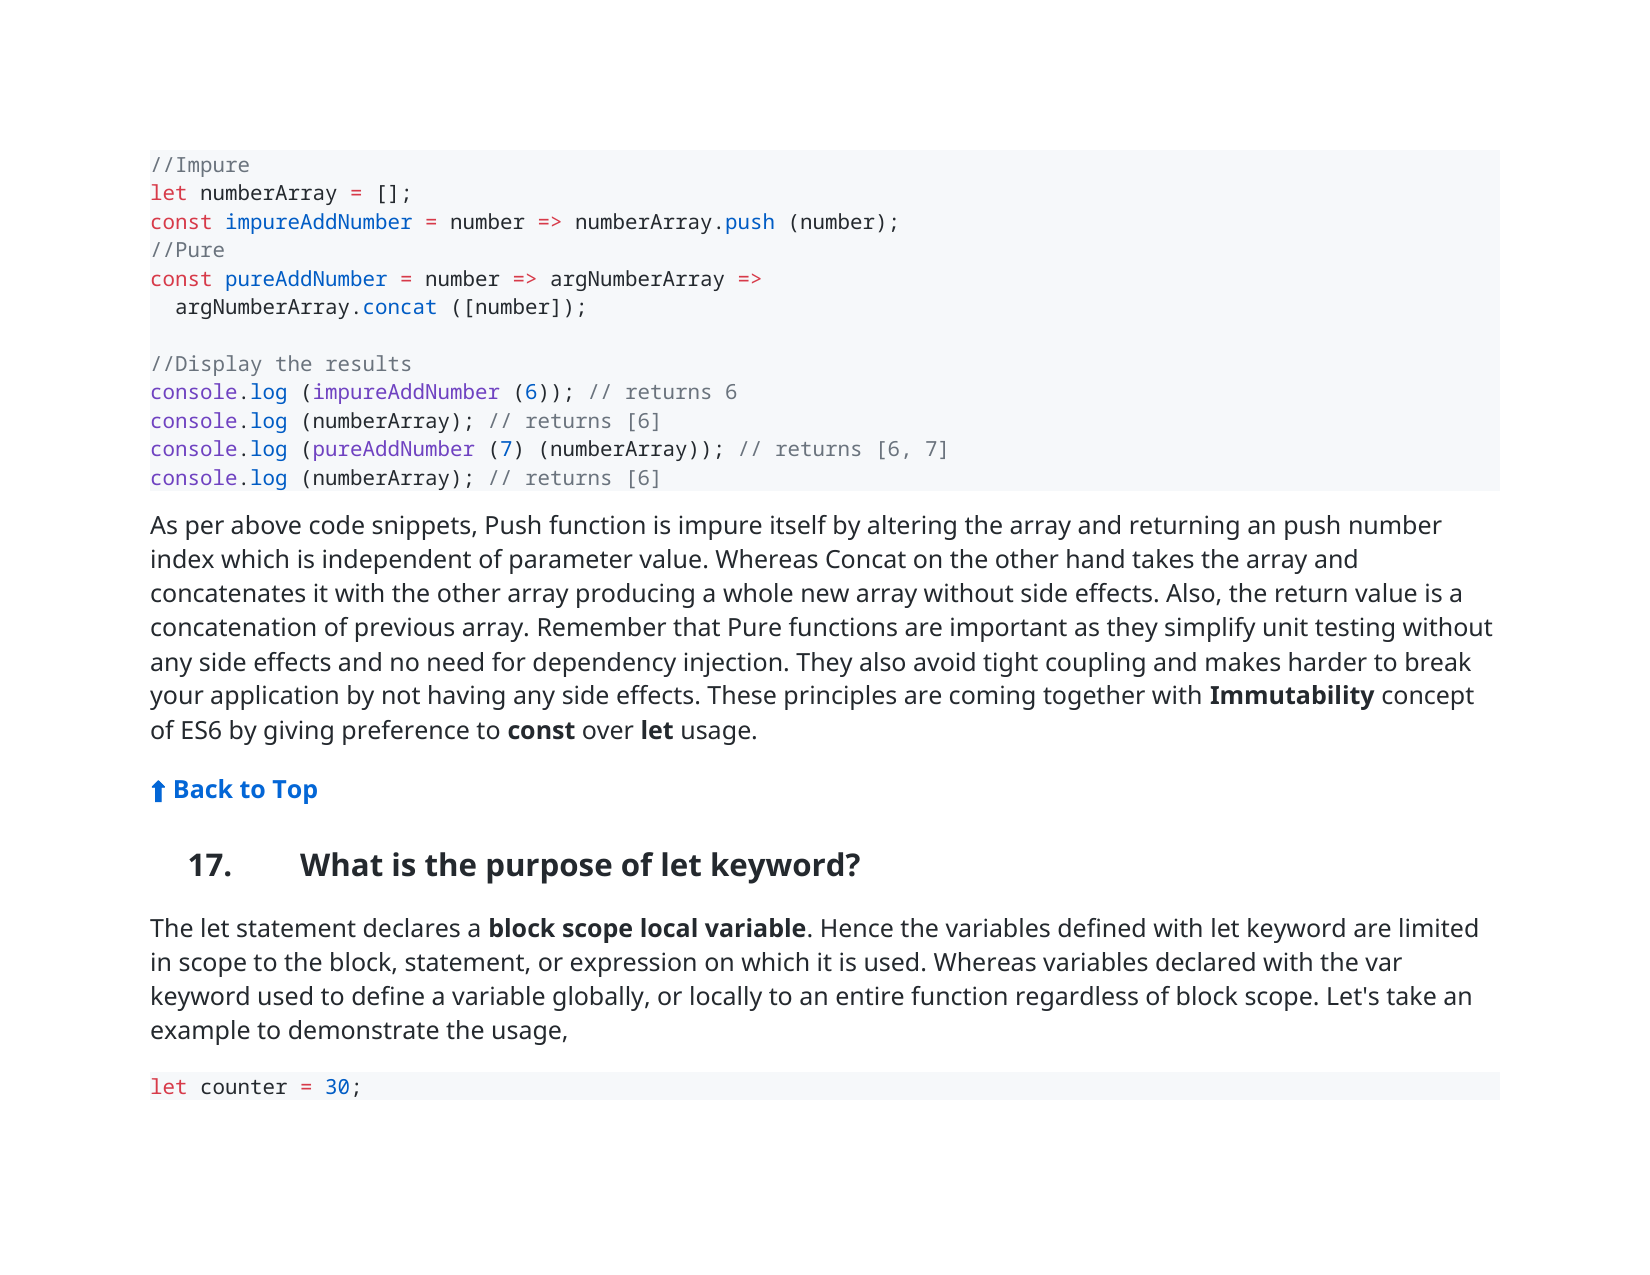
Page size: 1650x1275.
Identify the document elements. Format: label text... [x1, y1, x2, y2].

text const pureAddNumber = number => argNumberArray => [150, 264, 1500, 292]
text argNumberArray.concat ([number]); [150, 292, 1500, 321]
text console.log (impureAddNumber (6)); // returns 6 [150, 377, 1500, 406]
text console.log (numberArray); // returns [6] [150, 406, 1500, 434]
text let numberArray = []; [150, 178, 1500, 207]
text console.log (numberArray); // returns [6] [150, 463, 1500, 491]
text console.log (pureAddNumber (7) (numberArray)); // returns [6, 7] [150, 434, 1500, 463]
text const impureAddNumber = number => numberArray.push (number); [150, 207, 1500, 235]
list What is the purpose of let keyword? [187, 843, 1500, 886]
text ⬆ Back to Top [150, 771, 1500, 805]
text As per above code snippets, Push function is impure itself by altering the array and returning an push number index which is independent of parameter value. Whereas Concat on the other hand takes the array and concatenates it with the other array producing a whole new array without side effects. Also, the return value is a concatenation of previous array. Remember that Pure functions are important as they simplify unit testing without any side effects and no need for dependency injection. They also avoid tight coupling and makes harder to break your application by not having any side effects. These principles are coming together with Immutability concept of ES6 by giving preference to const over let usage. [150, 508, 1500, 746]
text //Display the results [150, 349, 1500, 377]
text let counter = 30; [150, 1072, 1500, 1100]
text The let statement declares a block scope local variable. Hence the variables defined with let keyword are limited in scope to the block, statement, or expression on which it is used. Whereas variables declared with the var keyword used to define a variable globally, or locally to an entire function regardless of block scope. Let's take an example to demonstrate the usage, [150, 911, 1500, 1047]
text //Impure [150, 150, 1500, 178]
text //Pure [150, 235, 1500, 264]
